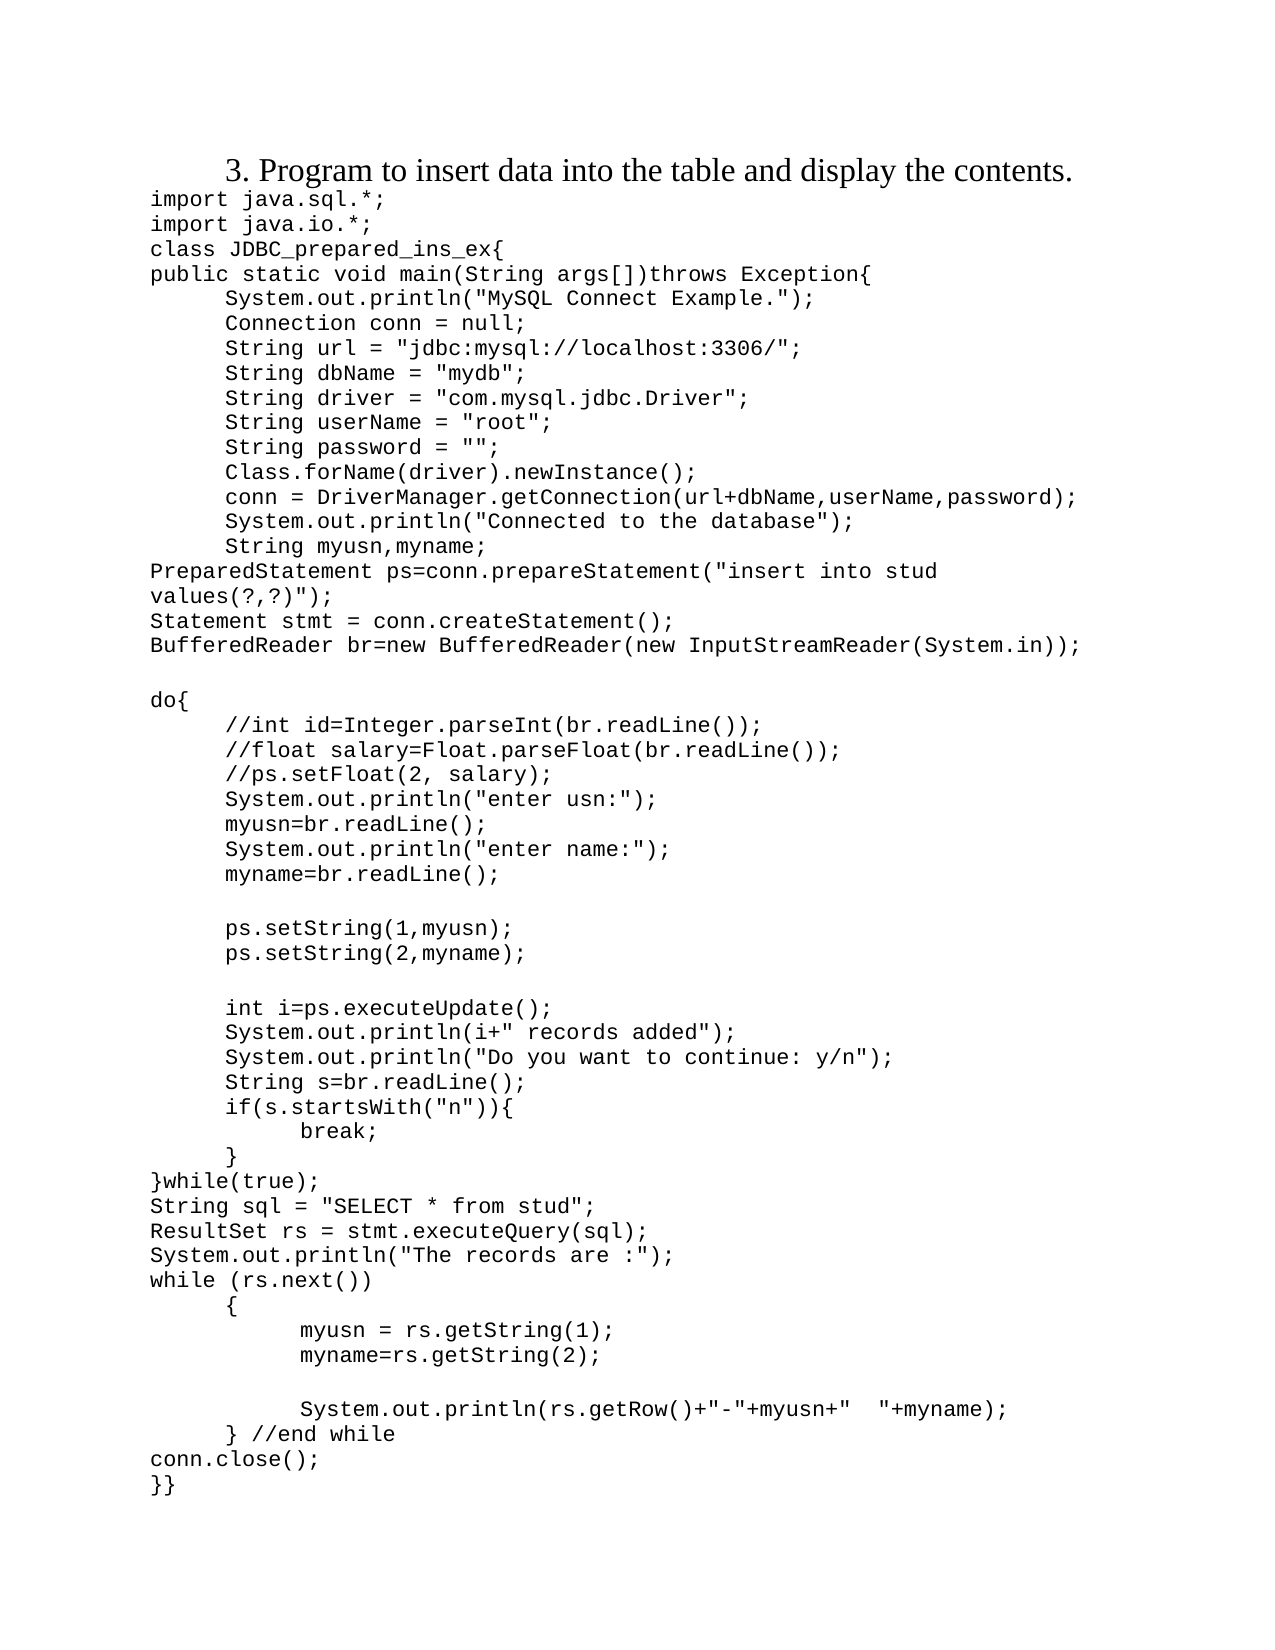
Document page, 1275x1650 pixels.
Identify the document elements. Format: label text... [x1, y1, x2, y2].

text PreparedStatement ps=conn.prepareStatement("insert into stud values(?,?)"); [150, 560, 1125, 610]
text String s=br.readLine(); [150, 1071, 1125, 1096]
text System.out.println(rs.getRow()+"-"+myusn+" "+myname); [150, 1398, 1125, 1423]
text while (rs.next()) [150, 1269, 1125, 1294]
text System.out.println("MySQL Connect Example."); [150, 287, 1125, 312]
text class JDBC_prepared_ins_ex{ [150, 238, 1125, 263]
text do{ [150, 689, 1125, 714]
text ResultSet rs = stmt.executeQuery(sql); [150, 1220, 1125, 1244]
text String dbName = "mydb"; [150, 362, 1125, 387]
text String sql = "SELECT * from stud"; [150, 1195, 1125, 1220]
text String userName = "root"; [150, 411, 1125, 436]
text } //end while [150, 1423, 1125, 1448]
text }while(true); [150, 1170, 1125, 1195]
text System.out.println("Connected to the database"); [150, 511, 1125, 535]
text Statement stmt = conn.createStatement(); [150, 610, 1125, 634]
text //int id=Integer.parseInt(br.readLine()); [150, 714, 1125, 739]
text myname=br.readLine(); [150, 863, 1125, 887]
text Connection conn = null; [150, 312, 1125, 337]
text Class.forName(driver).newInstance(); [150, 461, 1125, 486]
text String password = ""; [150, 436, 1125, 461]
text int i=ps.executeUpdate(); [150, 997, 1125, 1021]
text //ps.setFloat(2, salary); [150, 763, 1125, 788]
text myname=rs.getString(2); [150, 1344, 1125, 1368]
text String myusn,myname; [150, 535, 1125, 560]
text System.out.println("The records are :"); [150, 1244, 1125, 1269]
text System.out.println("enter usn:"); [150, 788, 1125, 813]
text } [150, 1145, 1125, 1170]
text myusn = rs.getString(1); [150, 1319, 1125, 1344]
text import java.sql.*; [150, 188, 1125, 213]
text String url = "jdbc:mysql://localhost:3306/"; [150, 337, 1125, 362]
text myusn=br.readLine(); [150, 813, 1125, 838]
text { [150, 1294, 1125, 1319]
text break; [150, 1121, 1125, 1145]
text if(s.startsWith("n")){ [150, 1096, 1125, 1121]
text 3. Program to insert data into the table and display the contents. [150, 150, 1125, 188]
text String driver = "com.mysql.jdbc.Driver"; [150, 387, 1125, 411]
text }} [150, 1473, 1125, 1497]
text System.out.println(i+" records added"); [150, 1021, 1125, 1046]
text System.out.println("enter name:"); [150, 838, 1125, 863]
text //float salary=Float.parseFloat(br.readLine()); [150, 739, 1125, 763]
text conn = DriverManager.getConnection(url+dbName,userName,password); [150, 486, 1125, 511]
text conn.close(); [150, 1448, 1125, 1473]
text ps.setString(1,myusn); [150, 917, 1125, 942]
text System.out.println("Do you want to continue: y/n"); [150, 1046, 1125, 1071]
text ps.setString(2,myname); [150, 942, 1125, 967]
text public static void main(String args[])throws Exception{ [150, 263, 1125, 287]
text BufferedReader br=new BufferedReader(new InputStreamReader(System.in)); [150, 634, 1125, 659]
text import java.io.*; [150, 213, 1125, 238]
